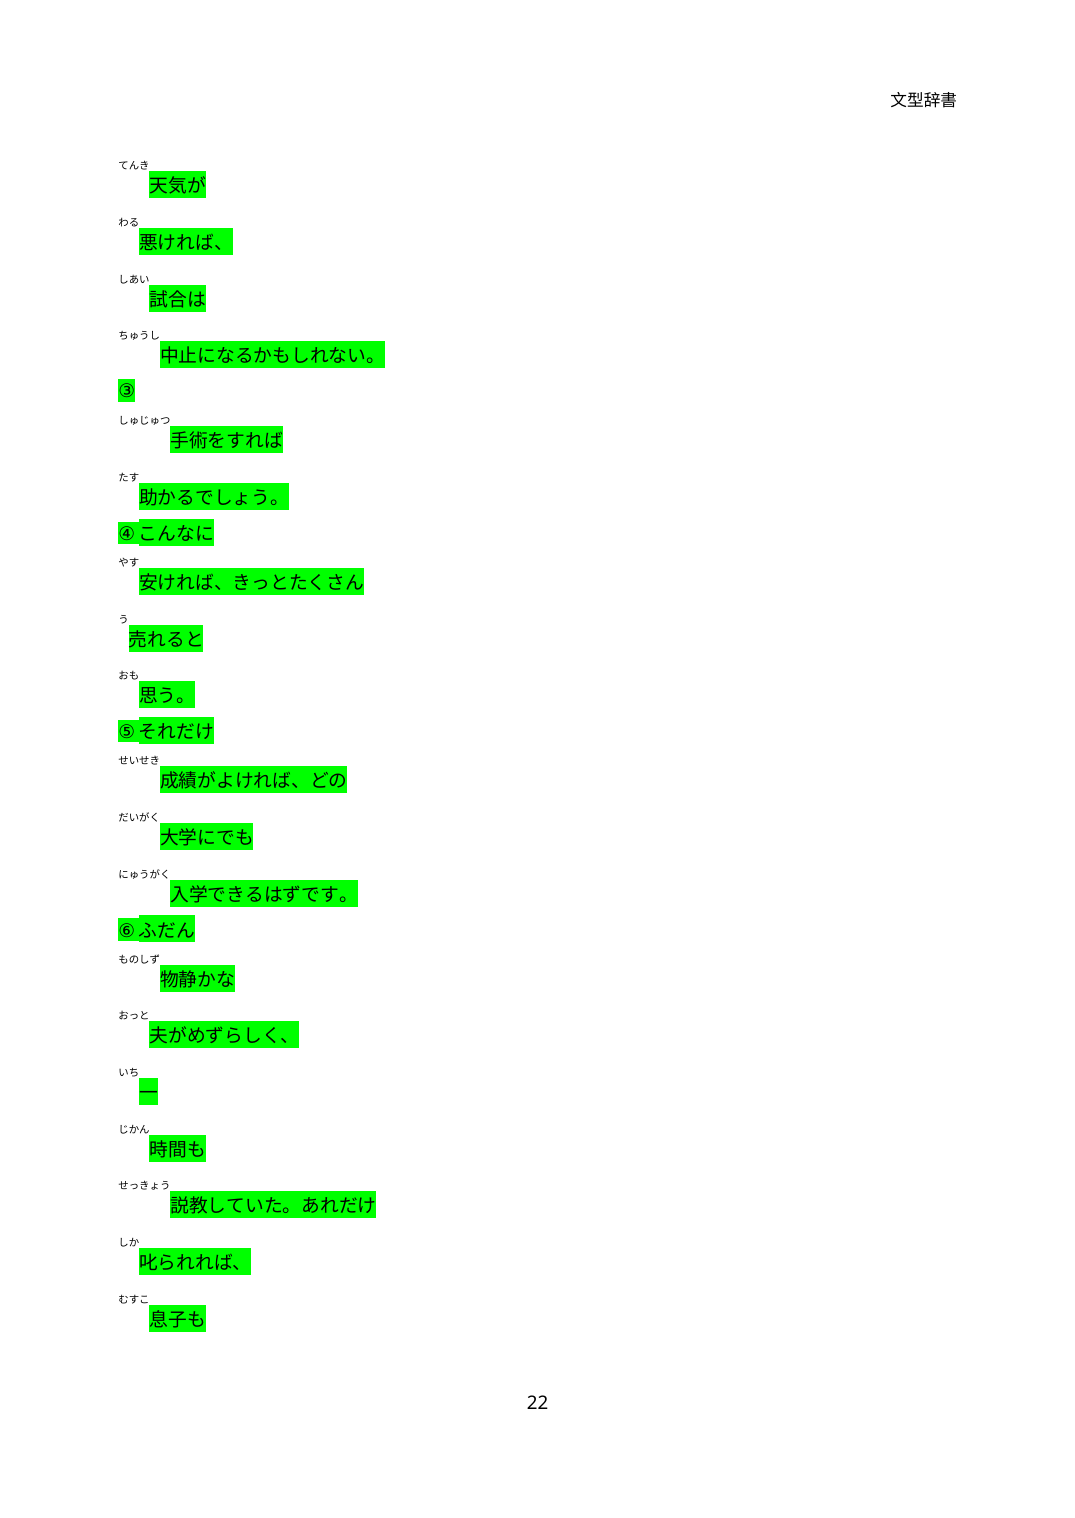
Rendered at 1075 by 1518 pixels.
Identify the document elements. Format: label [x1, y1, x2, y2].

text [118, 150, 957, 1340]
